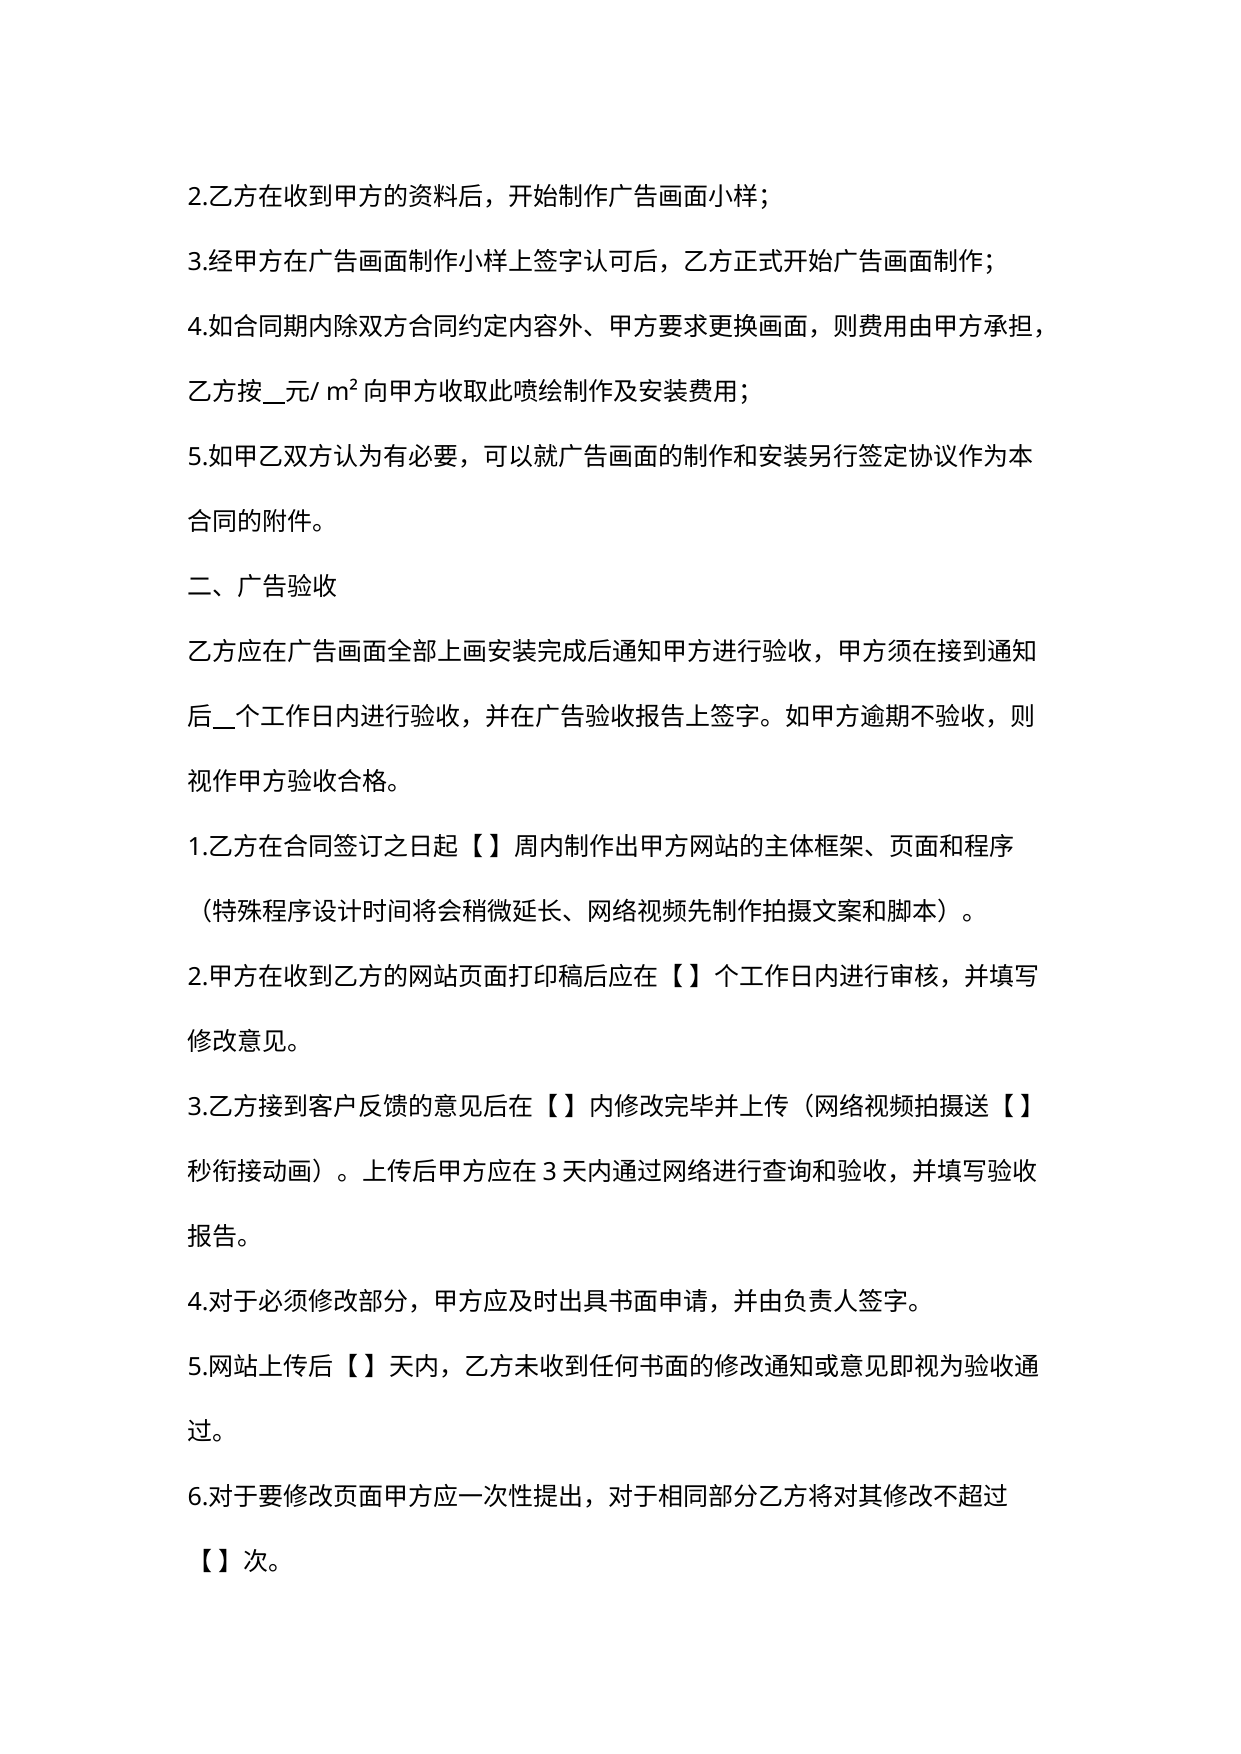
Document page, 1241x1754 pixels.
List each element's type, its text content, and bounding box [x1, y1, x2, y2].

text 4.对于必须修改部分，甲方应及时出具书面申请，并由负责人签字。 [187, 1267, 1053, 1332]
text 5.网站上传后【 】天内，乙方未收到任何书面的修改通知或意见即视为验收通过。 [187, 1332, 1053, 1462]
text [187, 1072, 1053, 1267]
text 5.如甲乙双方认为有必要，可以就广告画面的制作和安装另行签定协议作为本合同的附件。 [187, 422, 1053, 552]
text 乙方应在广告画面全部上画安装完成后通知甲方进行验收，甲方须在接到通知后 个工作日内进行验收，并在广告验收报告上签字。如甲方逾期不验收，则视作甲方验收合格。 [187, 617, 1053, 812]
text 二、广告验收 [187, 552, 1053, 617]
text 1.乙方在合同签订之日起【 】周内制作出甲方网站的主体框架、页面和程序（特殊程序设计时间将会稍微延长、网络视频先制作拍摄文案和脚本）。 [187, 812, 1053, 942]
text 4.如合同期内除双方合同约定内容外、甲方要求更换画面，则费用由甲方承担，乙方按 元/ m²向甲方收取此喷绘制作及安装费用； [187, 292, 1053, 422]
text 3.经甲方在广告画面制作小样上签字认可后，乙方正式开始广告画面制作； [187, 227, 1053, 292]
text 2.乙方在收到甲方的资料后，开始制作广告画面小样； [187, 162, 1053, 227]
text 2.甲方在收到乙方的网站页面打印稿后应在【 】个工作日内进行审核，并填写修改意见。 [187, 942, 1053, 1072]
text 6.对于要修改页面甲方应一次性提出，对于相同部分乙方将对其修改不超过【 】次。 [187, 1462, 1053, 1592]
